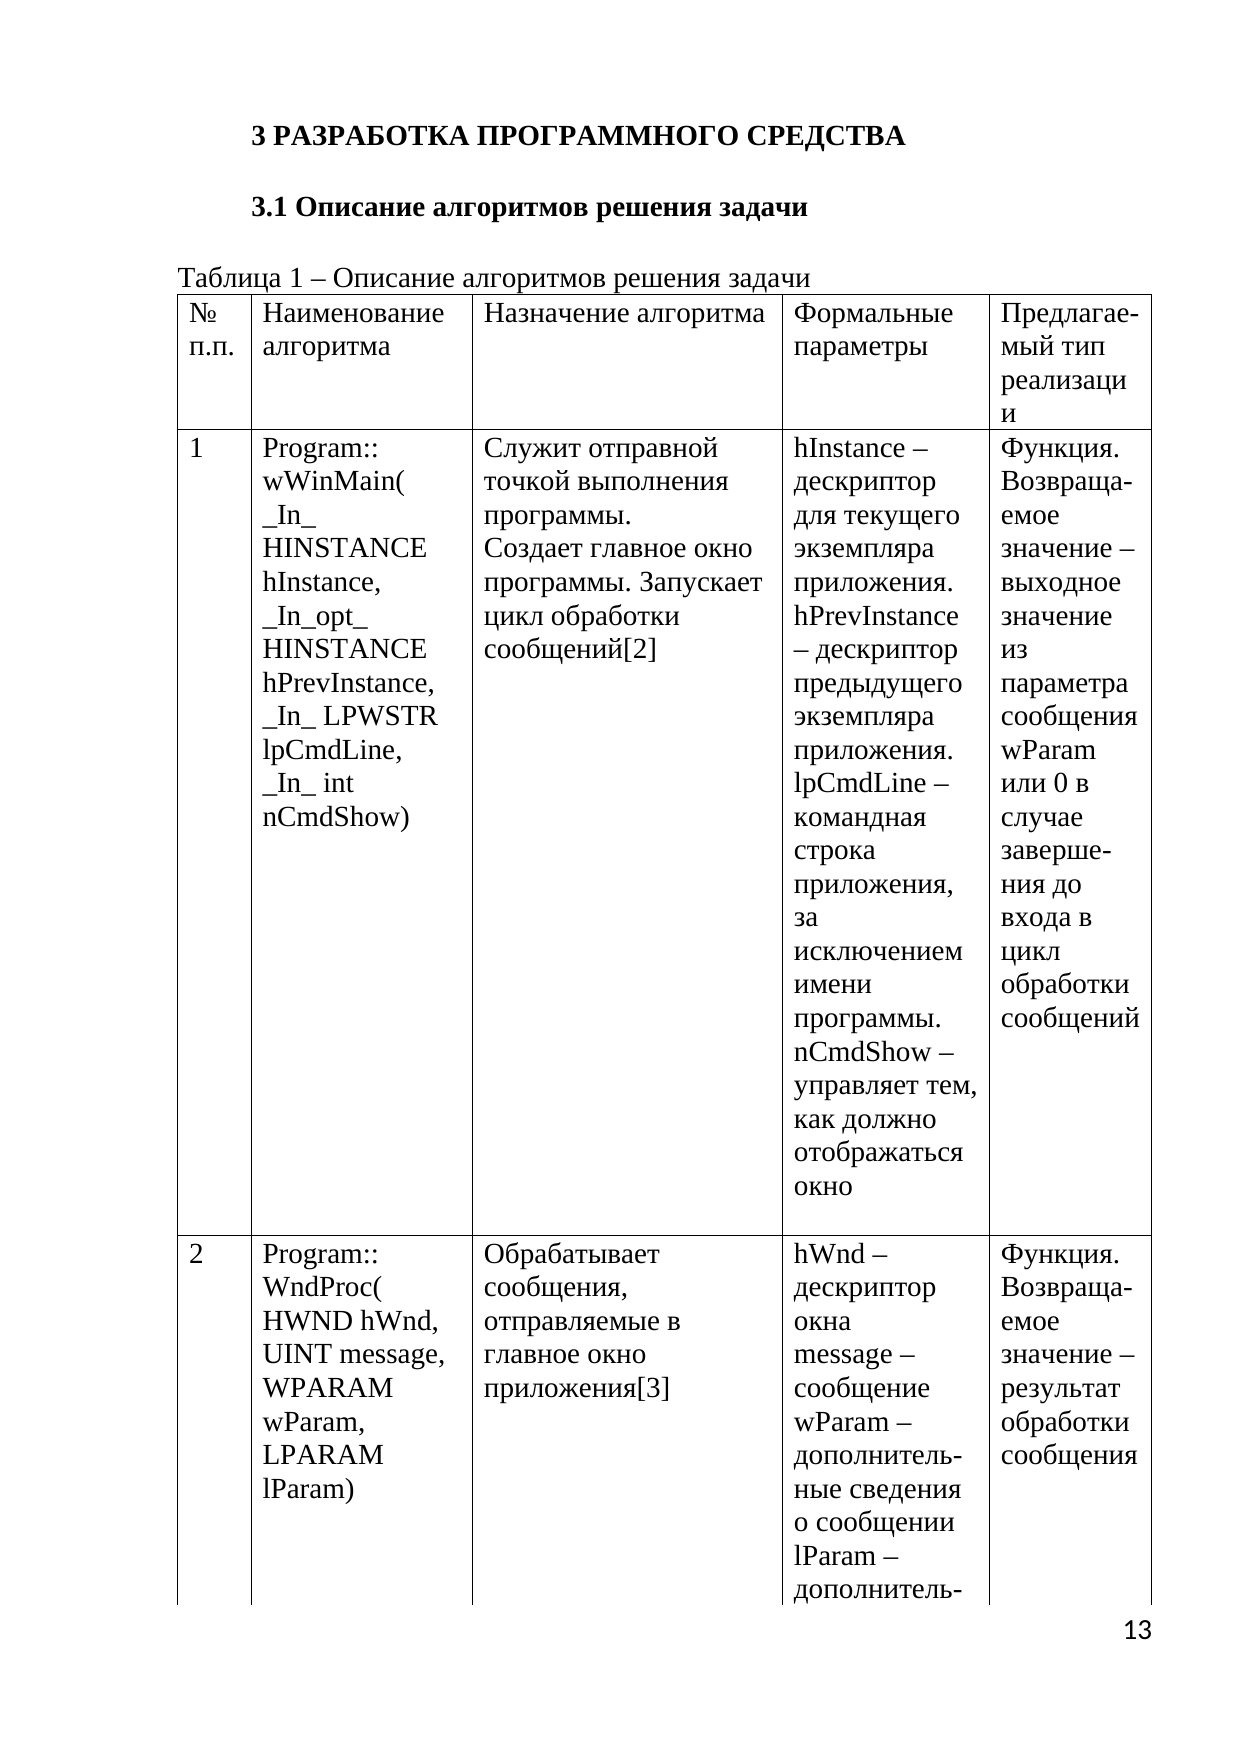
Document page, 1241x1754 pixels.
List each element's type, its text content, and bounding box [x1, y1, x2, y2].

table_cell Program:: WndProc( HWND hWnd, UINT message, WPARAM wParam, LPARAM lParam) [252, 1236, 472, 1605]
table_cell Функция. Возвраща-емое значение – выходное значение из параметра сообщения wParam или 0 в случае заверше- ния до входа в цикл обработки сообщений [990, 430, 1151, 1235]
table_cell Обрабатывает сообщения, отправляемые в главное окно приложения[3] [473, 1236, 782, 1605]
table_header Назначение алгоритма [473, 295, 782, 429]
table_cell hWnd – дескриптор окна message – сообщение wParam – дополнитель- ные сведения о сообщении lParam – дополнитель- [783, 1236, 989, 1605]
table_cell hInstance – дескриптор для текущего экземпляра приложения. hPrevInstance – дескриптор предыдущего экземпляра приложения. lpCmdLine – командная строка приложения, за исключением имени программы. nCmdShow – управляет тем, как должно отображаться окно [783, 430, 989, 1235]
table_cell 2 [178, 1236, 251, 1605]
table_header Предлагае-мый тип реализации [990, 295, 1151, 429]
table_cell Служит отправной точкой выполнения программы. Создает главное окно программы. Запускает цикл обработки сообщений[2] [473, 430, 782, 1235]
table_cell 1 [178, 430, 251, 1235]
subtitle Описание алгоритмов решения задачи [251, 189, 1152, 223]
subtitle Разработка программного средства [251, 118, 1152, 152]
table_cell Program:: wWinMain( _In_ HINSTANCE hInstance, _In_opt_ HINSTANCE hPrevInstance, _In_ LPWSTR lpCmdLine, _In_ int nCmdShow) [252, 430, 472, 1235]
table_cell Функция. Возвраща-емое значение – результат обработки сообщения [990, 1236, 1151, 1605]
table_header № п.п. [178, 295, 251, 429]
text Таблица 1 – Описание алгоритмов решения задачи [177, 260, 1152, 294]
table_header Наименование алгоритма [252, 295, 472, 429]
table_header Формальные параметры [783, 295, 989, 429]
